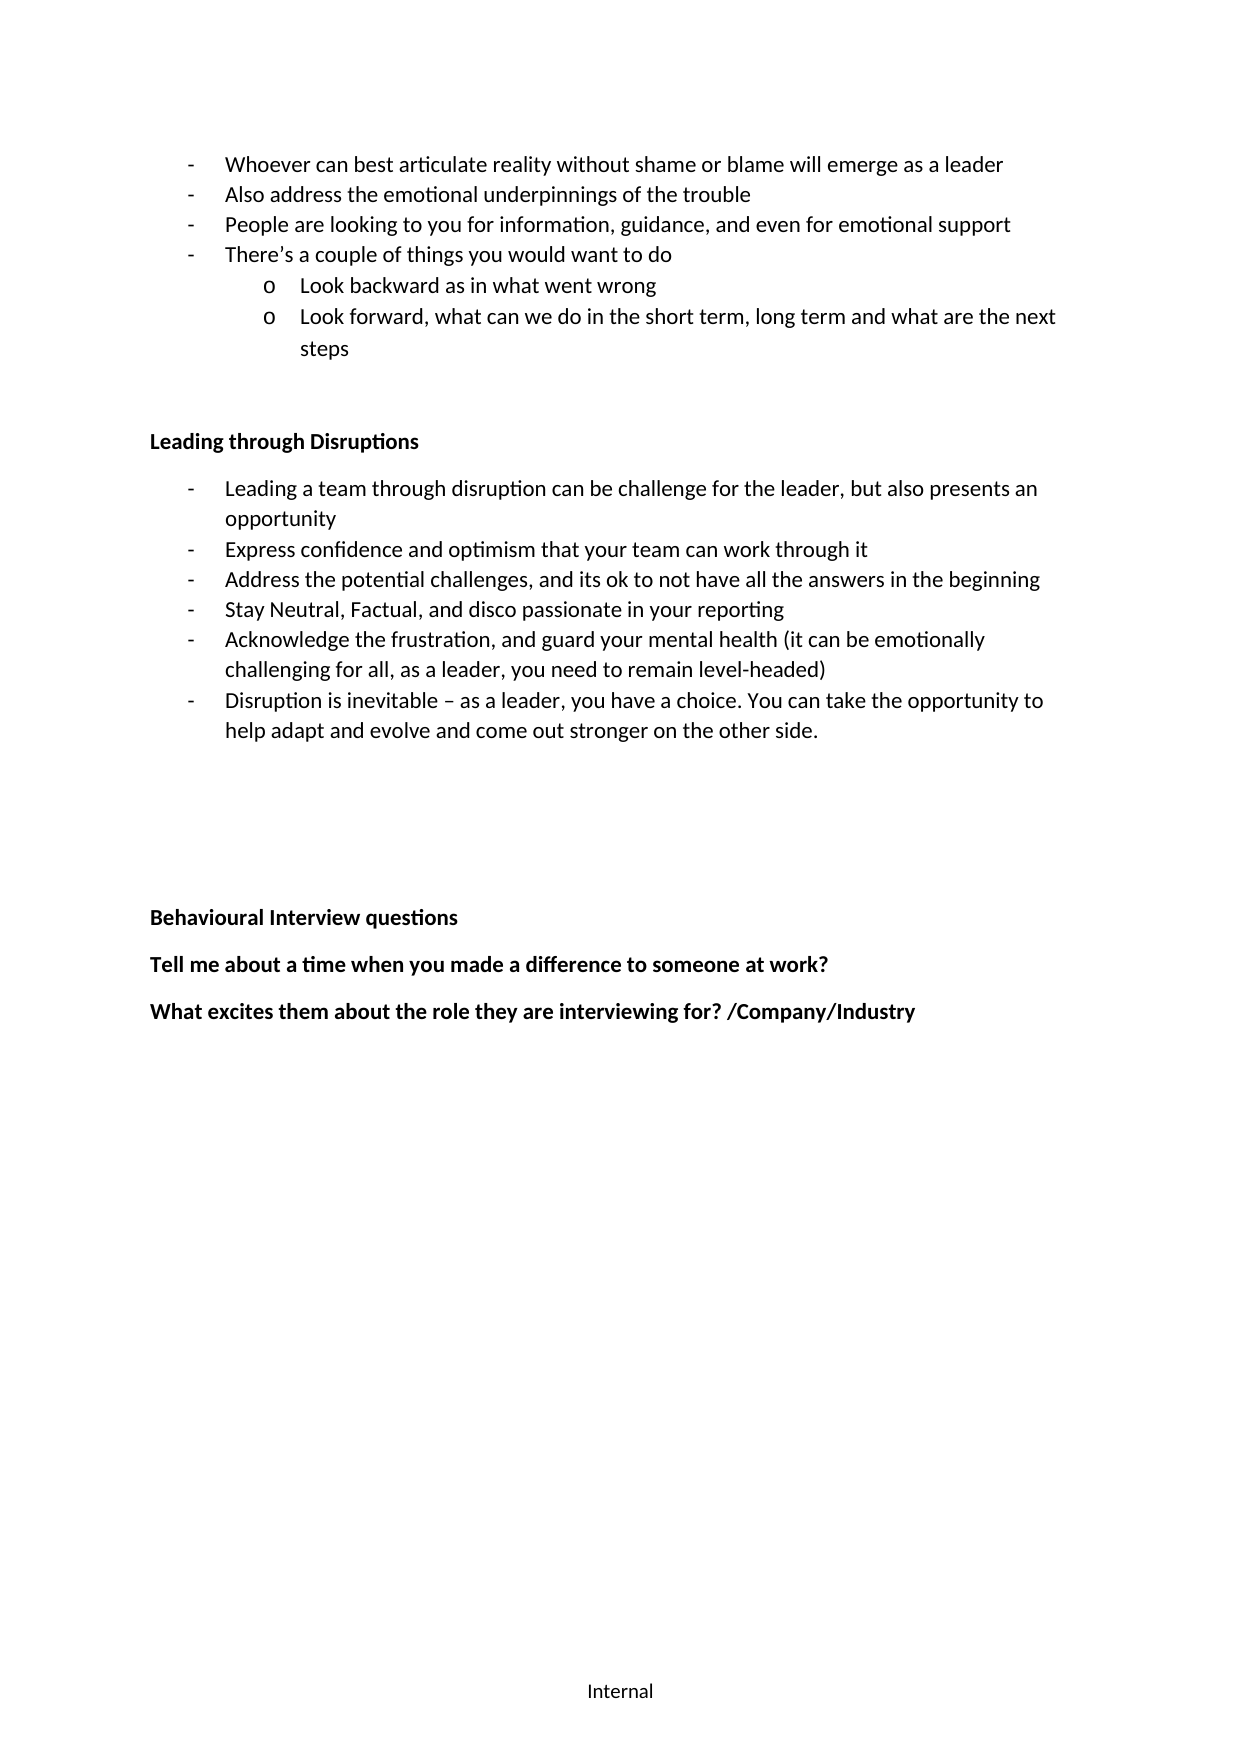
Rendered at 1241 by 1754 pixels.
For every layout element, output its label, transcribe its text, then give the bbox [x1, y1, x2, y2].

list There’s a couple of things you would want to do [187, 241, 1090, 269]
list Stay Neutral, Factual, and disco passionate in your reporting [187, 595, 1090, 623]
text What excites them about the role they are interviewing for? /Company/Industry [150, 997, 1090, 1025]
list Disruption is inevitable – as a leader, you have a choice. You can take the opportunity to help adapt and evolve and come out stronger on the other side. [187, 686, 1090, 744]
list Acknowledge the frustration, and guard your mental health (it can be emotionally challenging for all, as a leader, you need to remain level-headed) [187, 625, 1090, 683]
list Look forward, what can we do in the short term, long term and what are the next steps [262, 302, 1090, 362]
text Tell me about a time when you made a difference to someone at work? [150, 950, 1090, 978]
list Leading a team through disruption can be challenge for the leader, but also presents an opportunity [187, 474, 1090, 532]
list People are looking to you for information, guidance, and even for emotional support [187, 210, 1090, 238]
list Whoever can best articulate reality without shame or blame will emerge as a leader [187, 150, 1090, 178]
list Address the potential challenges, and its ok to not have all the answers in the beginning [187, 565, 1090, 593]
text Behavioural Interview questions [150, 903, 1090, 931]
text Leading through Disruptions [150, 427, 1090, 455]
list Look backward as in what went wrong [262, 271, 1090, 300]
list Also address the emotional underpinnings of the trouble [187, 180, 1090, 208]
list Express confidence and optimism that your team can work through it [187, 535, 1090, 563]
